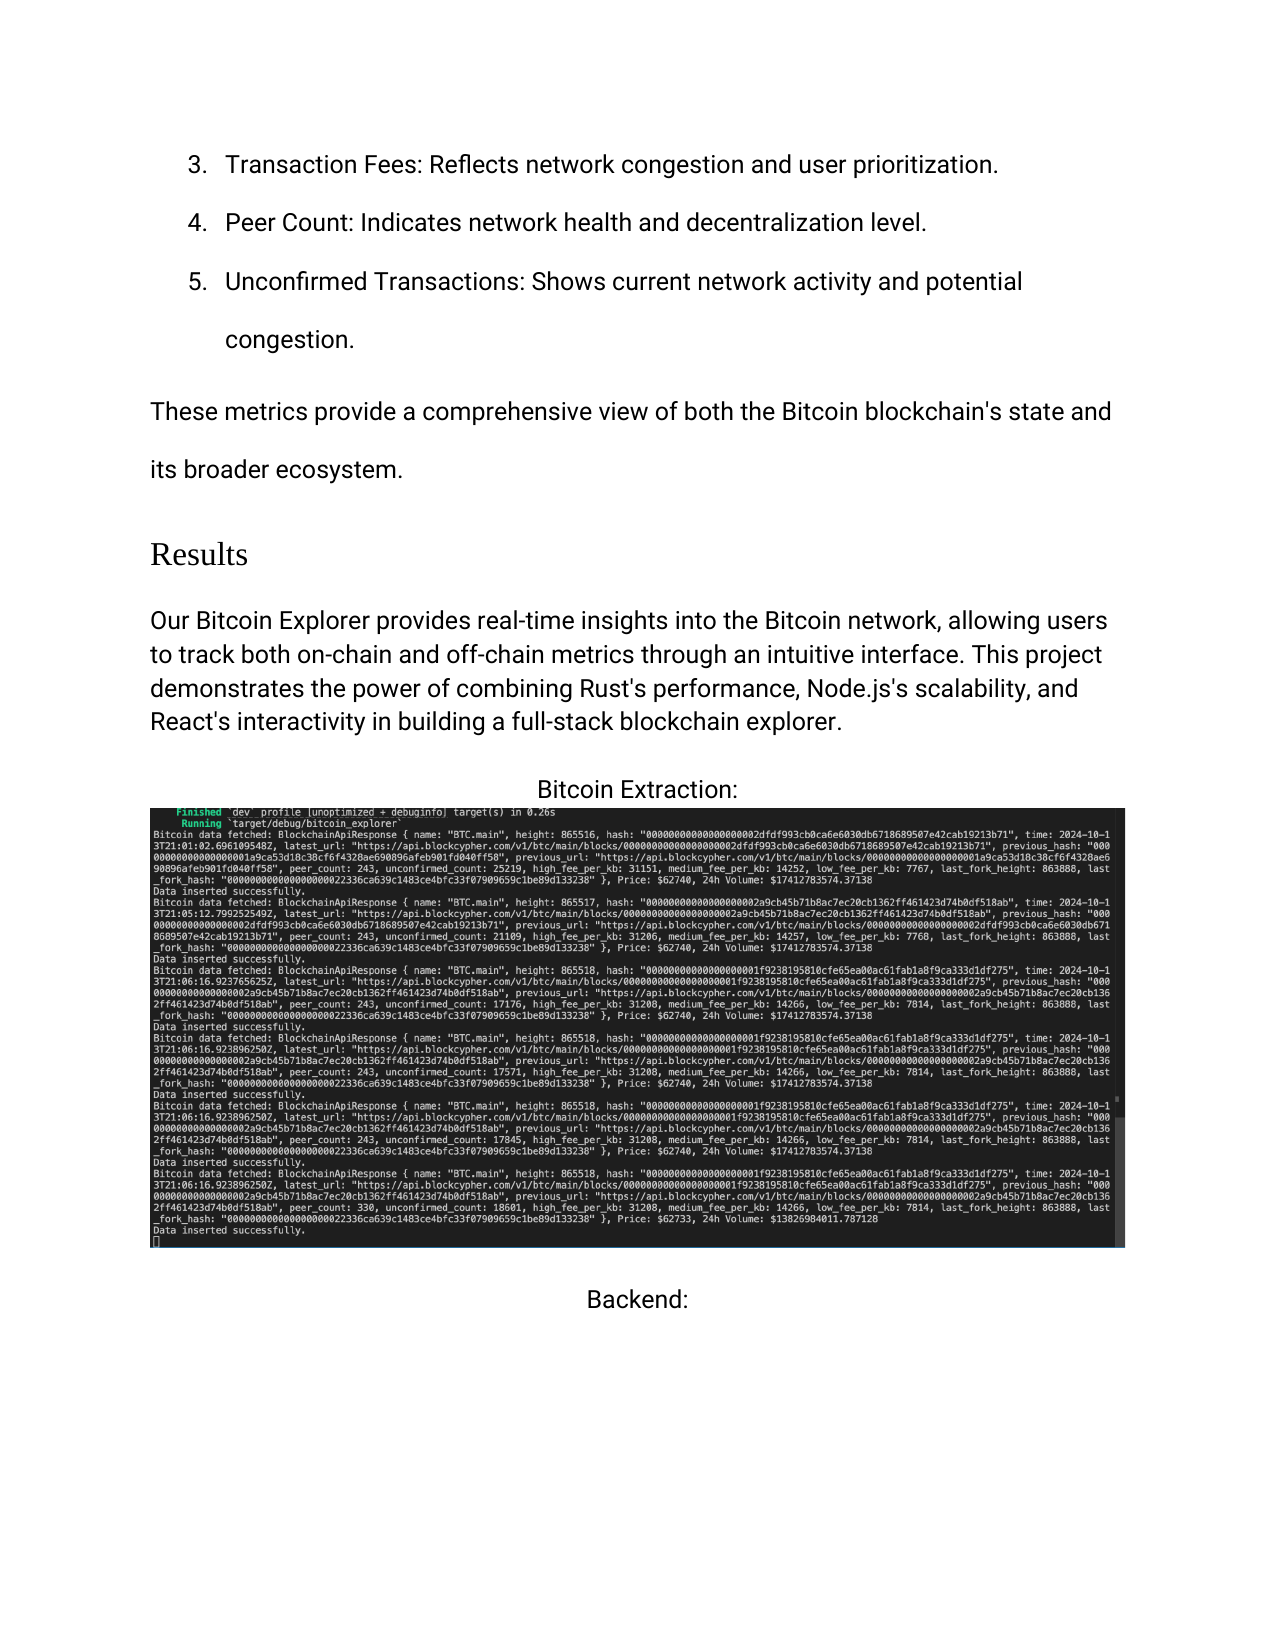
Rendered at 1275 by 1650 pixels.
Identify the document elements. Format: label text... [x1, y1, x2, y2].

text These metrics provide a comprehensive view of both the Bitcoin blockchain's state and its broader ecosystem. [150, 397, 1125, 484]
text Our Bitcoin Explorer provides real-time insights into the Bitcoin network, allowing users to track both on-chain and off-chain metrics through an intuitive interface. This project demonstrates the power of combining Rust's performance, Node.js's scalability, and React's interactivity in building a full-stack blockchain explorer. [150, 607, 1125, 737]
list Peer Count: Indicates network health and decentralization level. [187, 208, 1125, 238]
subtitle Results [150, 534, 1125, 573]
text Backend: [150, 1286, 1125, 1315]
text Bitcoin Extraction: [150, 775, 1125, 804]
list Transaction Fees: Reflects network congestion and user prioritization. [187, 150, 1125, 179]
list Unconfirmed Transactions: Shows current network activity and potential congestion. [187, 267, 1125, 355]
picture [150, 808, 1125, 1248]
